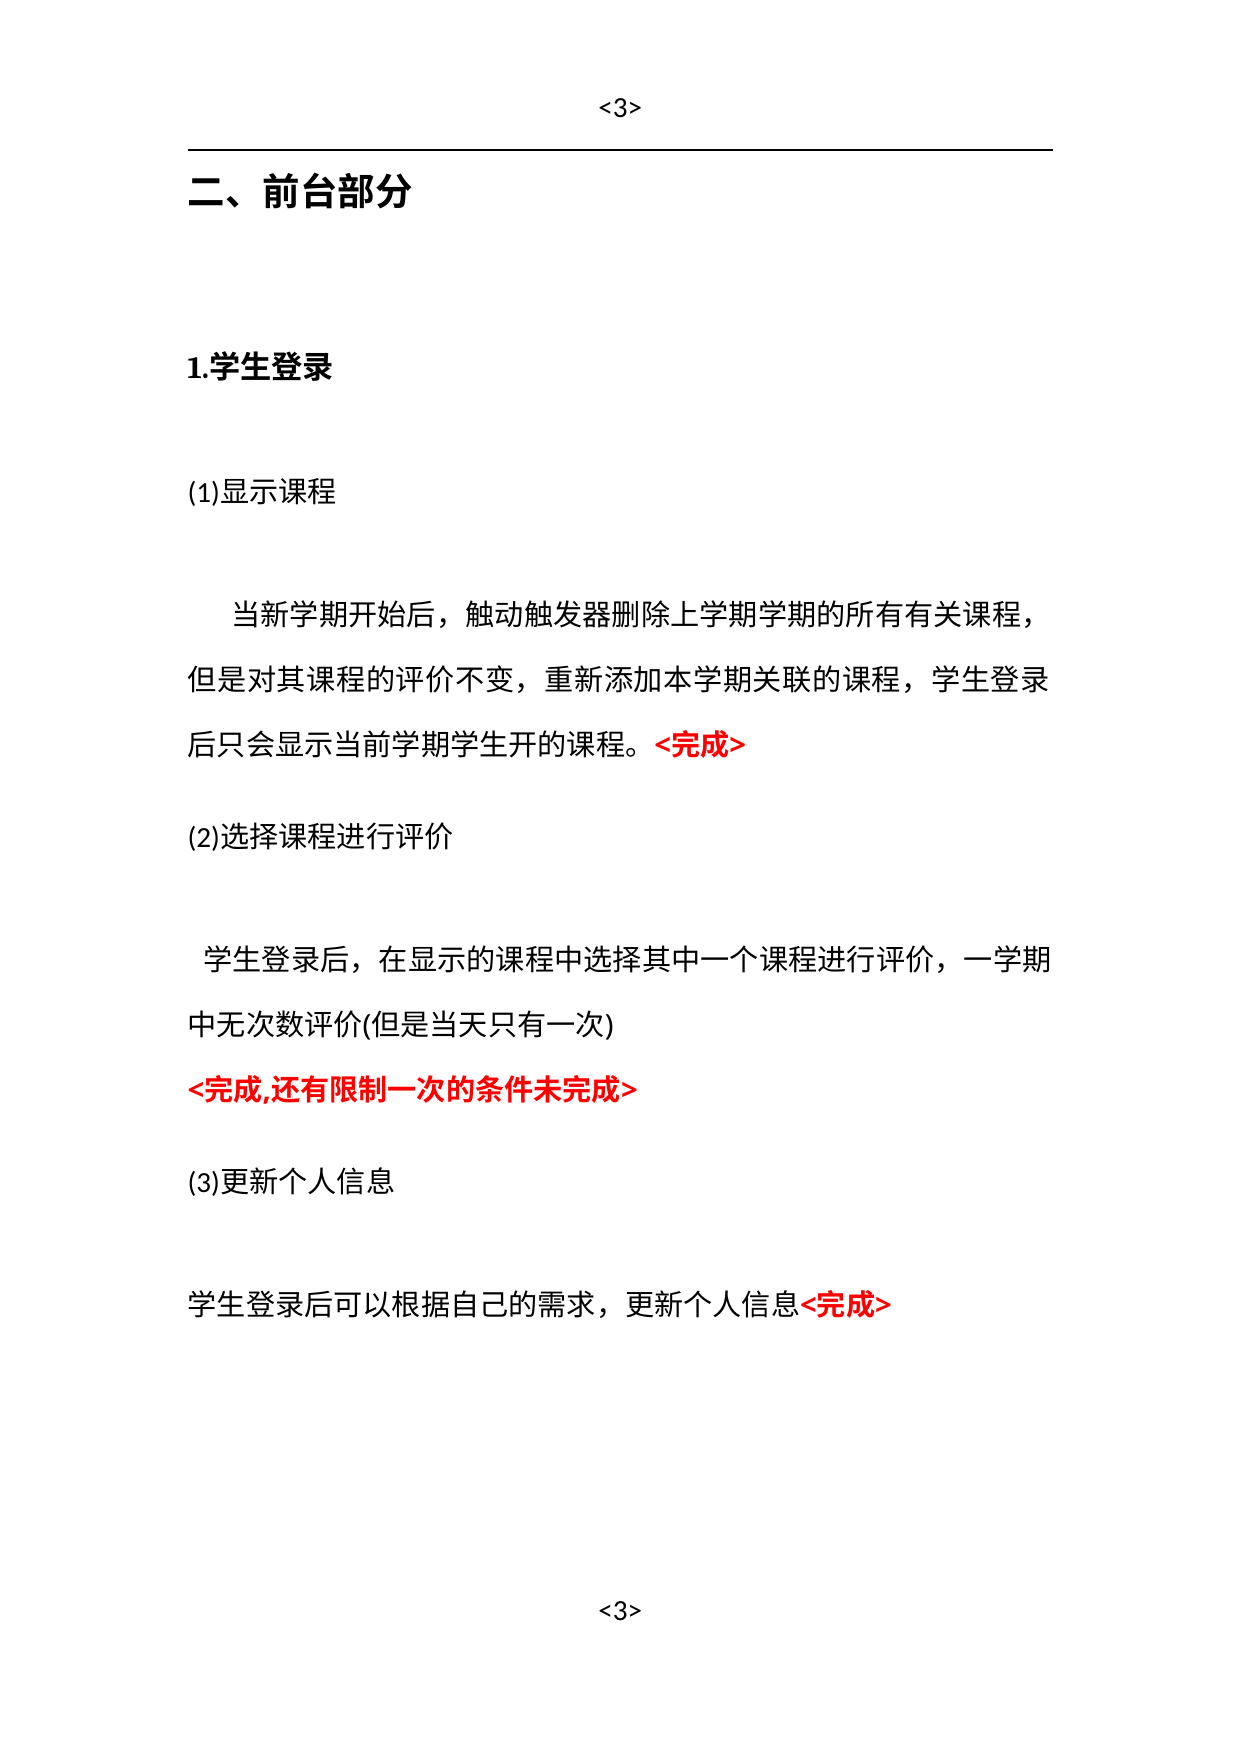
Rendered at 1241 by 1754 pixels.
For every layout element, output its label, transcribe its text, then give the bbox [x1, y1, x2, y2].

subtitle (2)选择课程进行评价 [187, 802, 1053, 867]
subtitle (1)显示课程 [187, 457, 1053, 522]
text <完成,还有限制一次的条件未完成> [187, 1055, 1053, 1120]
text 学生登录后可以根据自己的需求，更新个人信息<完成> [187, 1270, 1053, 1335]
subtitle 二、前台部分 [187, 156, 1053, 221]
text 学生登录后，在显示的课程中选择其中一个课程进行评价，一学期中无次数评价(但是当天只有一次) [187, 925, 1053, 1055]
subtitle 1.学生登录 [187, 332, 1053, 397]
text 当新学期开始后，触动触发器删除上学期学期的所有有关课程，但是对其课程的评价不变，重新添加本学期关联的课程，学生登录后只会显示当前学期学生开的课程。<完成> [187, 580, 1053, 775]
subtitle (3)更新个人信息 [187, 1147, 1053, 1212]
